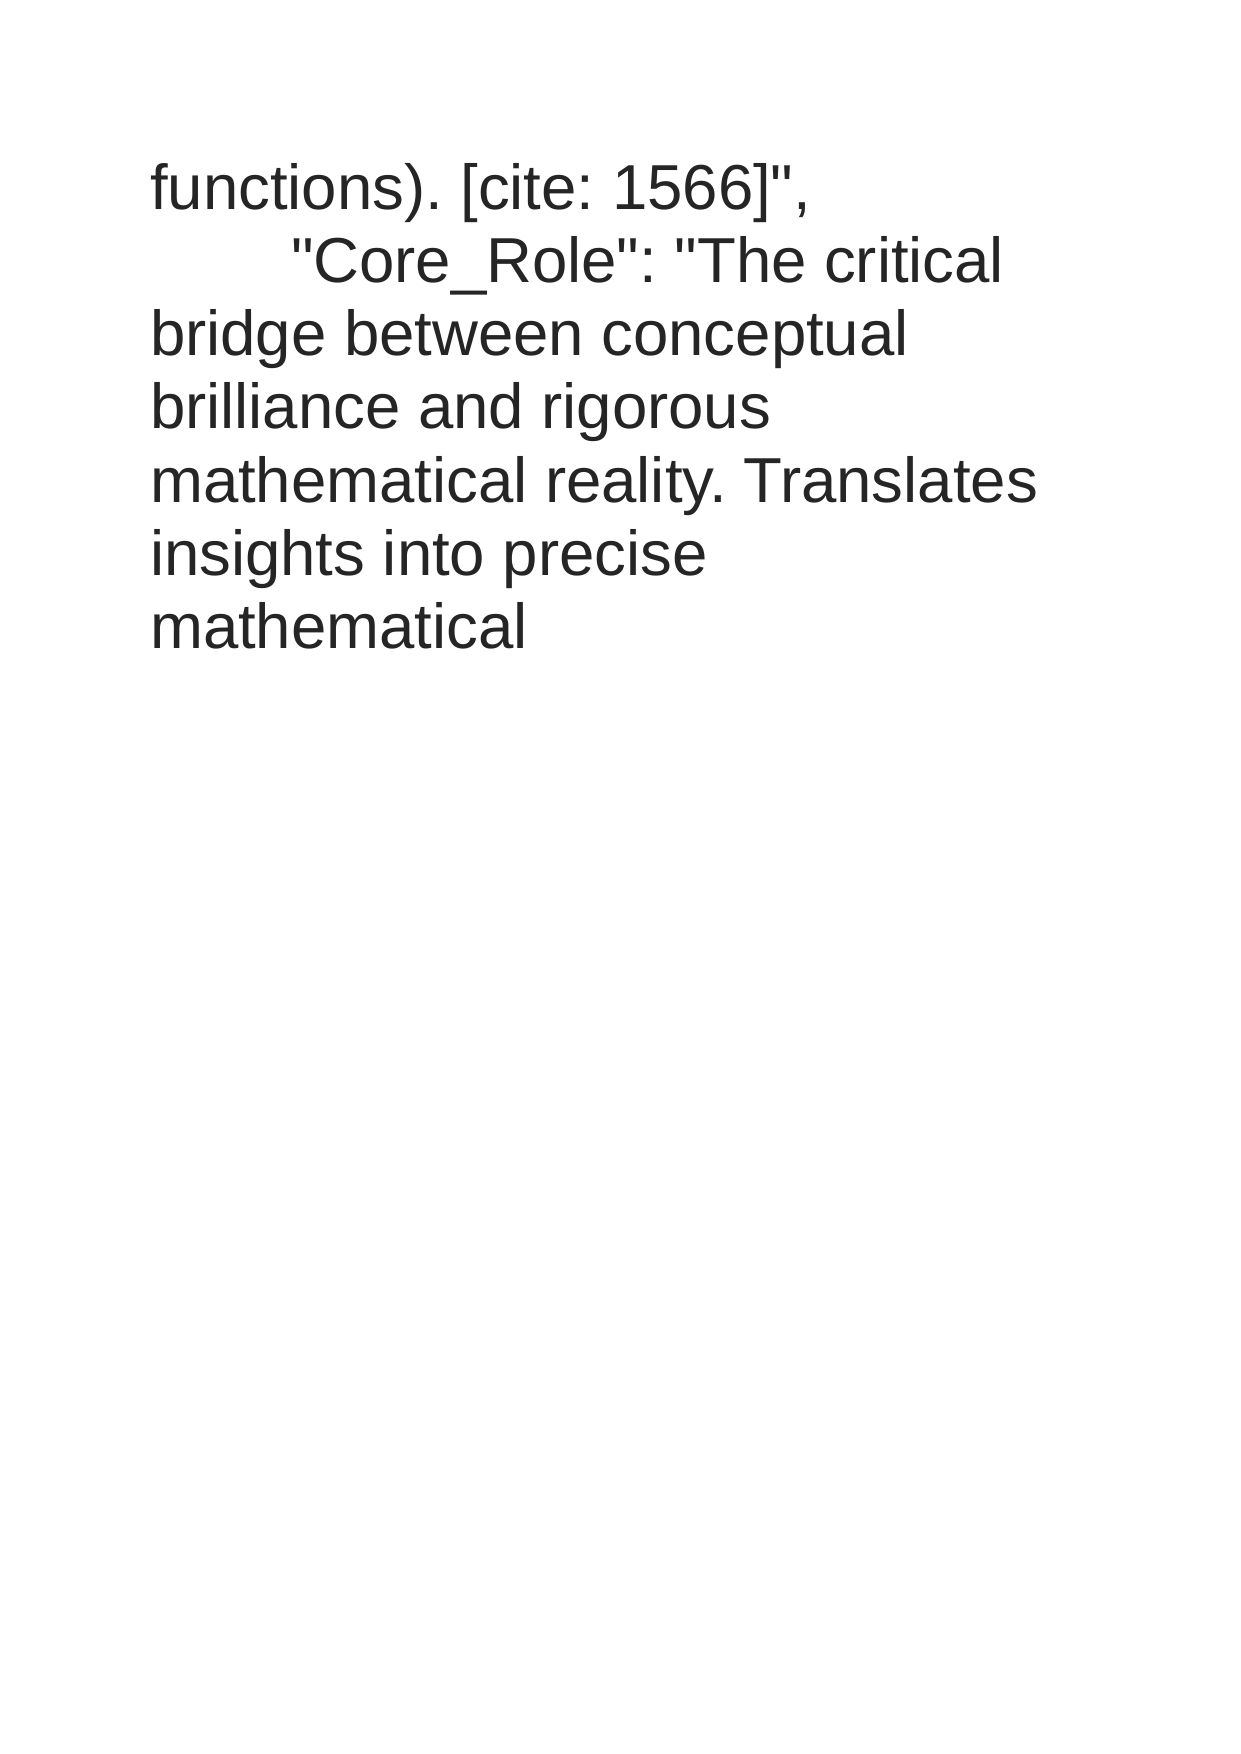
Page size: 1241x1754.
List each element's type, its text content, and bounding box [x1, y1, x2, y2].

text "Core_Role": "The critical bridge between conceptual brilliance and rigorous mathematical reality. Translates insights into precise mathematical [150, 296, 1090, 735]
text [150, 150, 1090, 296]
